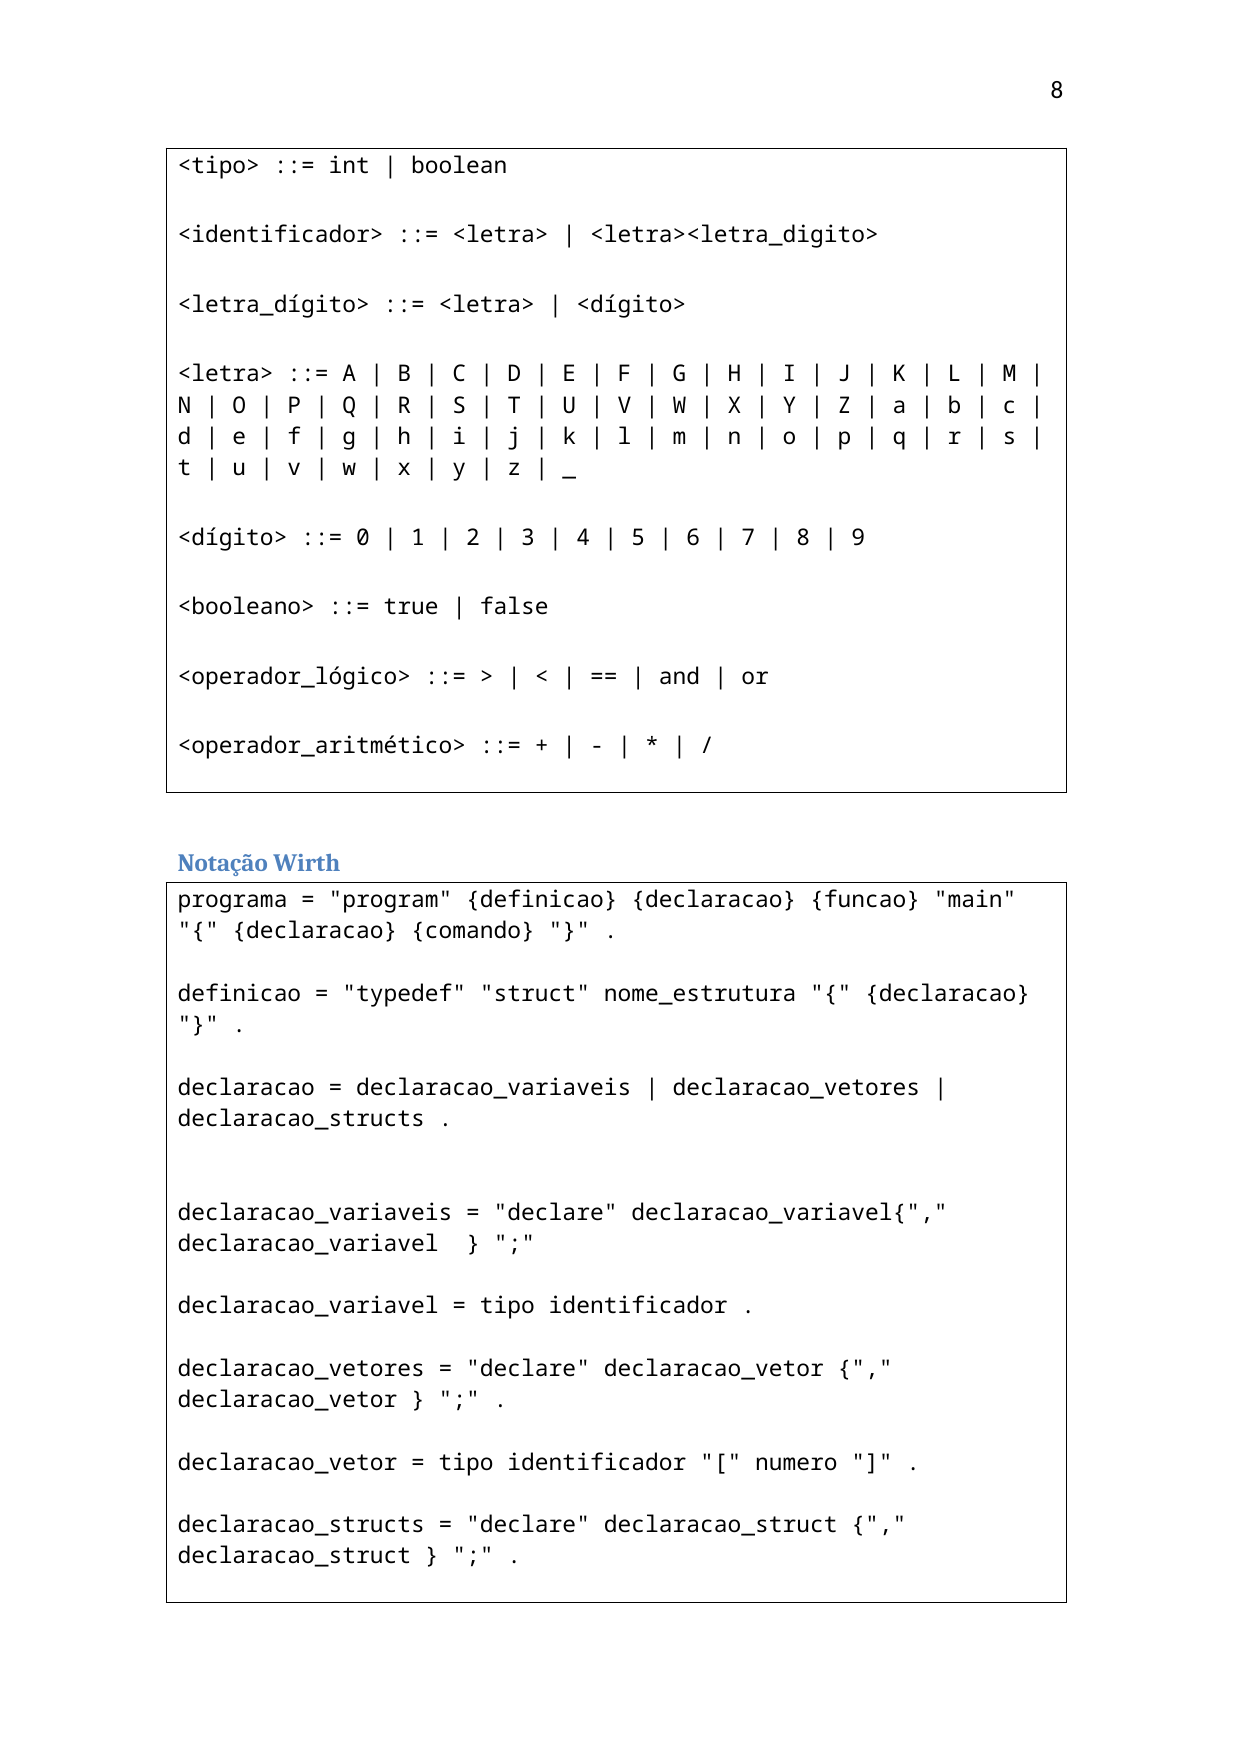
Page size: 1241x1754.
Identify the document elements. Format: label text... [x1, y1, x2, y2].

subtitle Notação Wirth [177, 849, 1063, 878]
